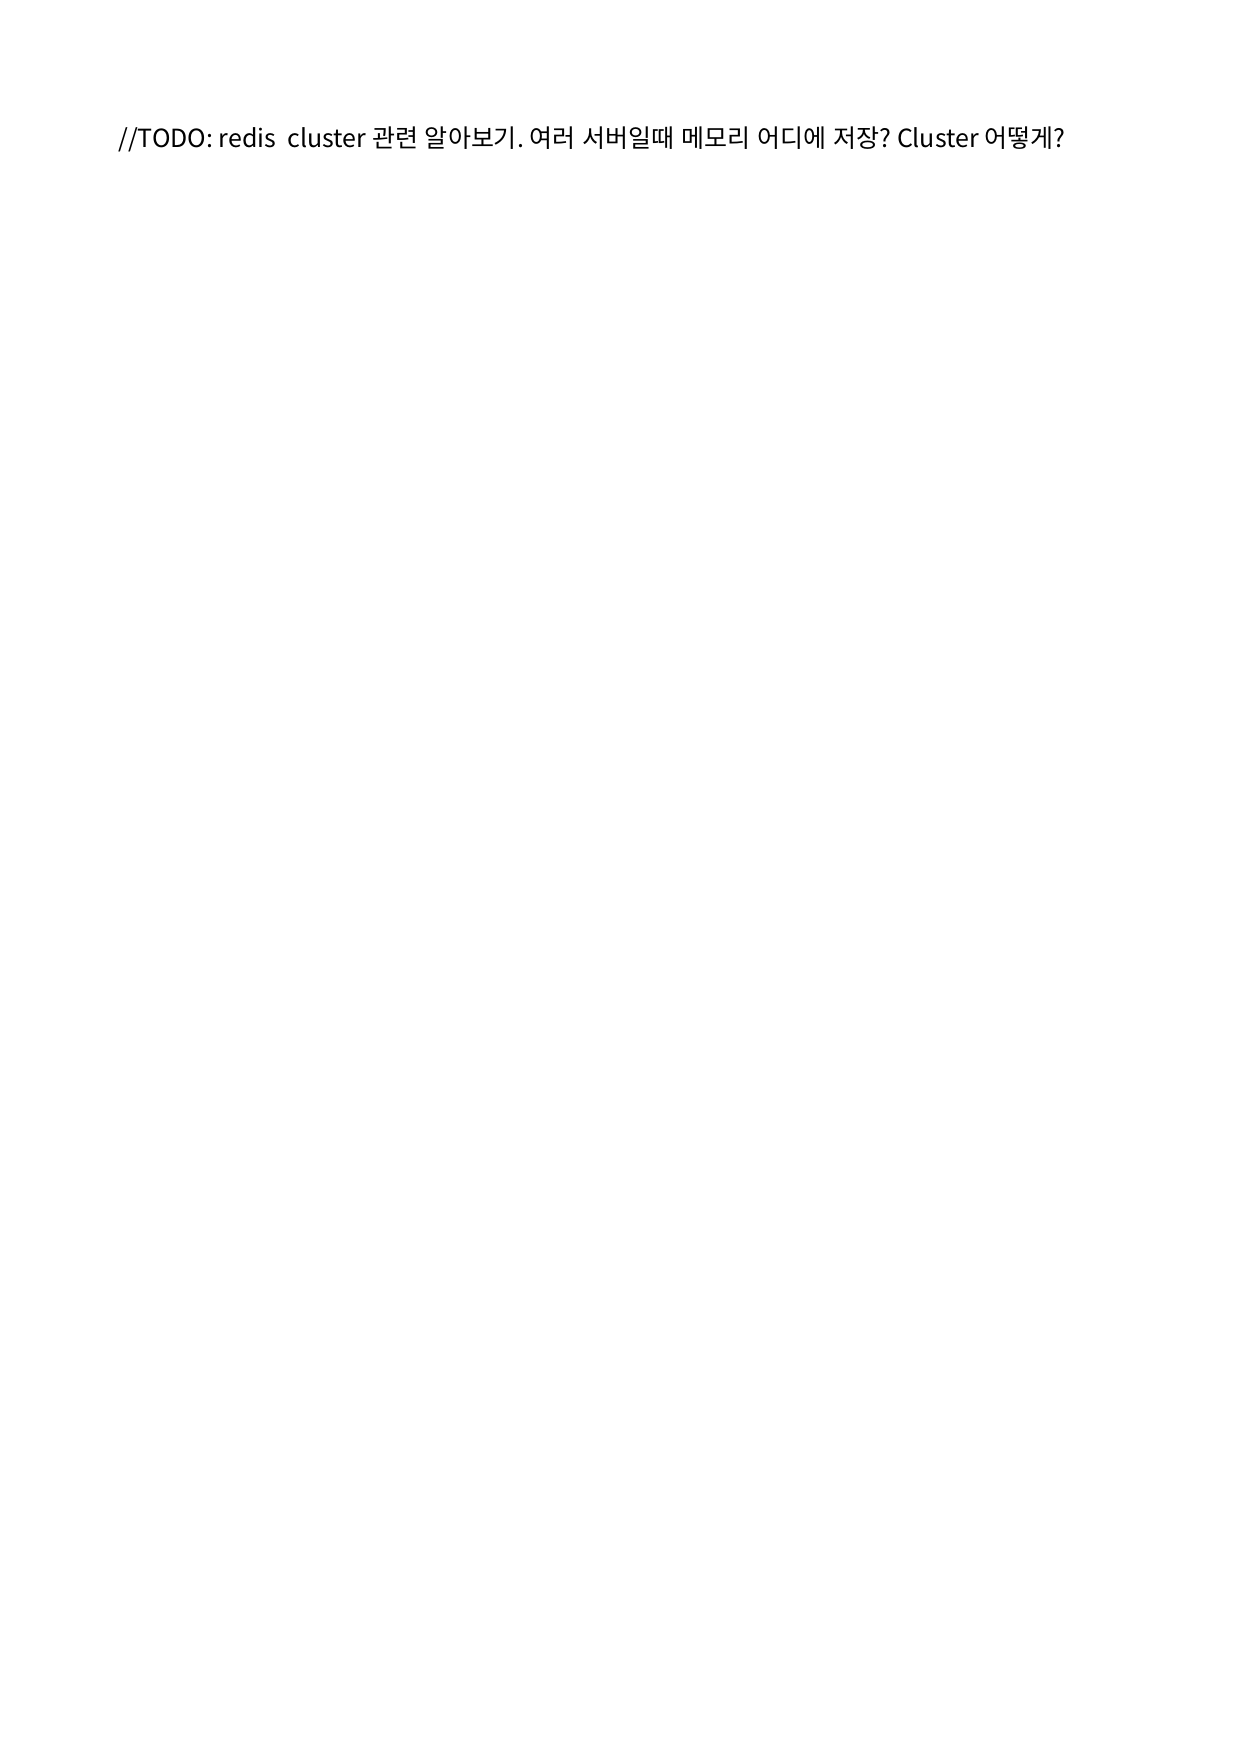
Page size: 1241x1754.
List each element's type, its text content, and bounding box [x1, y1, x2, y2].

text //TODO: redis cluster 관련 알아보기. 여러 서버일때 메모리 어디에 저장? Cluster 어떻게? [118, 118, 1122, 154]
